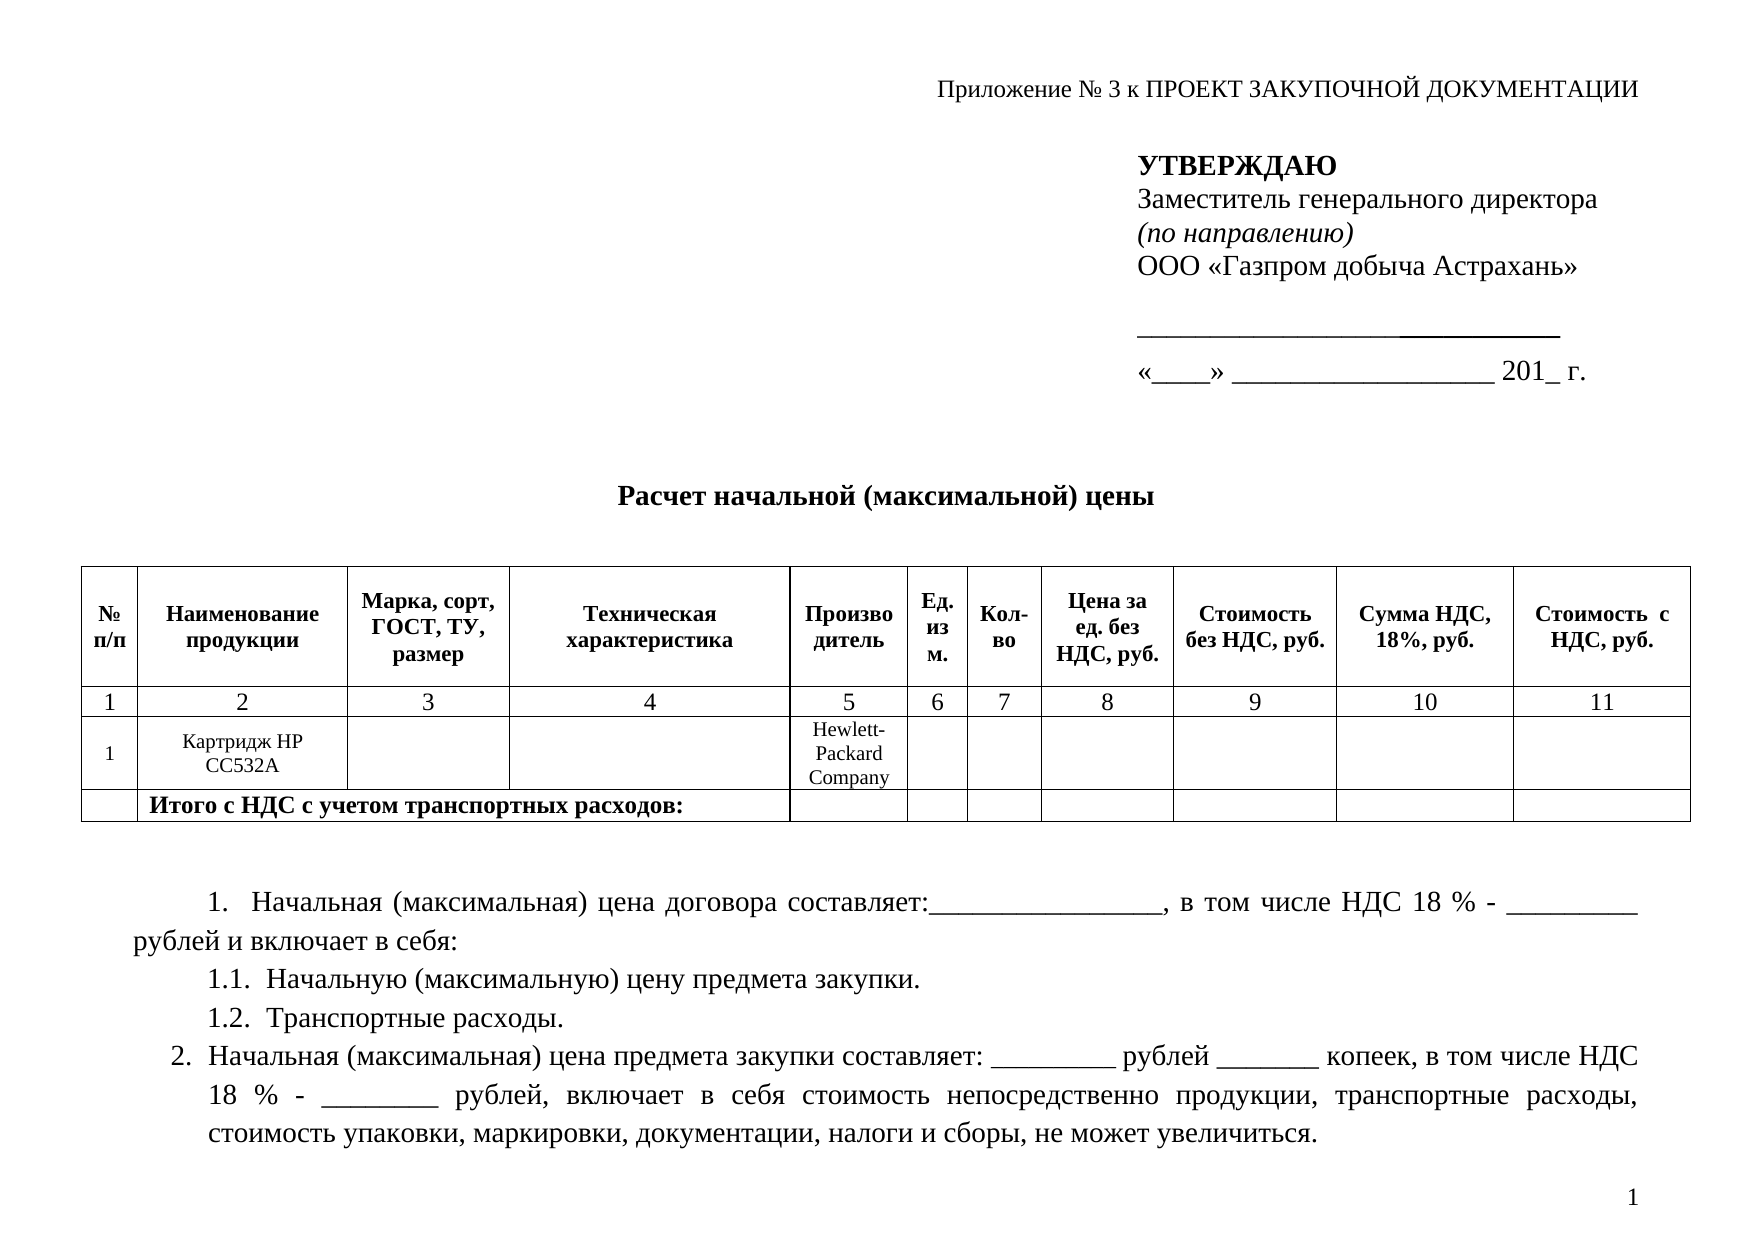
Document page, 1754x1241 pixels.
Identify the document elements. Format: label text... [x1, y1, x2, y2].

table_cell 2 [138, 687, 347, 716]
table_cell [1337, 790, 1513, 821]
table_header Производитель [791, 567, 907, 686]
table_cell [510, 717, 789, 789]
table_cell Итого с НДС с учетом транспортных расходов: [138, 790, 789, 821]
table_header Марка, сорт, ГОСТ, ТУ, размер [348, 567, 509, 686]
table_header Цена за ед. без НДС, руб. [1042, 567, 1173, 686]
table_cell [908, 717, 967, 789]
list Начальную (максимальную) цену предмета закупки. [207, 961, 1639, 995]
table_cell [348, 717, 509, 789]
table_header Техническая характеристика [510, 567, 789, 686]
table_cell 11 [1514, 687, 1690, 716]
text Заместитель генерального директора [1137, 181, 1639, 215]
table_header Стоимость без НДС, руб. [1174, 567, 1336, 686]
table_cell [1514, 717, 1690, 789]
table_cell [1174, 717, 1336, 789]
list Начальная (максимальная) цена предмета закупки составляет: __________ рублей _______ копеек, в том числе НДC 18 % - ________ рублей, включает в себя стоимость непосредственно продукции, транспортные расходы, стоимость упаковки, маркировки, документации, налоги и сборы, не может увеличиться. [170, 1038, 1639, 1149]
table_cell Hewlett-Packard Company [791, 717, 907, 789]
table_header Наименование продукции [138, 567, 347, 686]
table_cell [1042, 717, 1173, 789]
table_cell 9 [1174, 687, 1336, 716]
text «____» __________________ 201_ г. [1137, 353, 1639, 386]
table_cell 4 [510, 687, 789, 716]
text _____________________________ [1137, 307, 1639, 340]
table_header № п/п [82, 567, 137, 686]
table_cell 5 [791, 687, 907, 716]
table_cell [1174, 790, 1336, 821]
table_header Стоимость с НДС, руб. [1514, 567, 1690, 686]
table_header Ед. изм. [908, 567, 967, 686]
table_cell [791, 790, 907, 821]
text ООО «Газпром добыча Астрахань» [1137, 248, 1639, 282]
table_cell [1337, 717, 1513, 789]
table_header Кол-во [968, 567, 1041, 686]
table_cell [1042, 790, 1173, 821]
table_cell [968, 790, 1041, 821]
table_cell [908, 790, 967, 821]
table_header Сумма НДС, 18%, руб. [1337, 567, 1513, 686]
table_cell 6 [908, 687, 967, 716]
table_cell [1514, 790, 1690, 821]
table_cell 1 [82, 717, 137, 789]
table_cell 3 [348, 687, 509, 716]
list Начальная (максимальная) цена договора составляет:________________, в том числе НДC 18 % - _________ рублей и включает в себя: [133, 884, 1639, 956]
table_cell Картридж HP СС532А [138, 717, 347, 789]
text УТВЕРЖДАЮ [1137, 148, 1639, 181]
table_cell 1 [82, 687, 137, 716]
table_cell 10 [1337, 687, 1513, 716]
text (по направлению) [1137, 215, 1639, 248]
table_cell [968, 717, 1041, 789]
table_cell [82, 790, 137, 821]
list Транспортные расходы. [207, 1000, 1639, 1033]
text Расчет начальной (максимальной) цены [133, 478, 1639, 512]
table_cell 7 [968, 687, 1041, 716]
table_cell 8 [1042, 687, 1173, 716]
